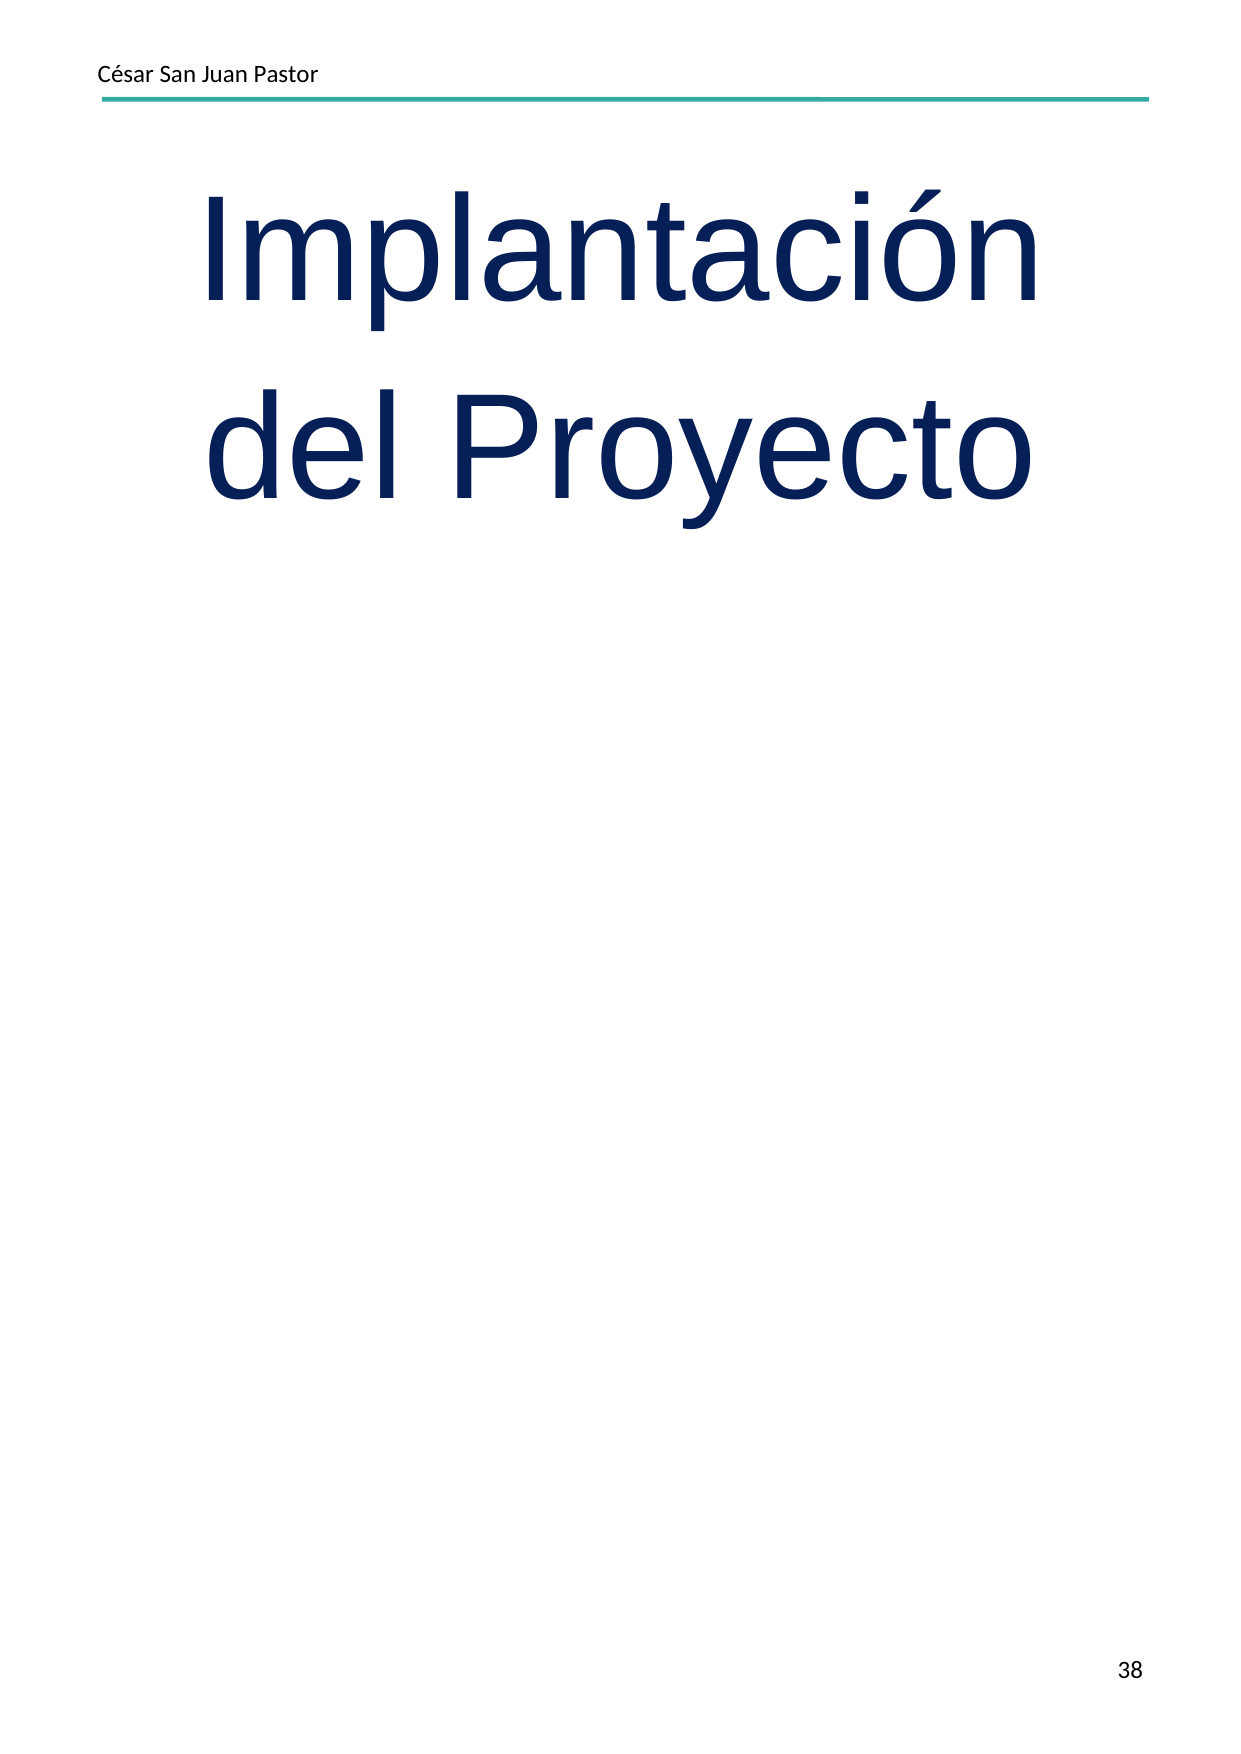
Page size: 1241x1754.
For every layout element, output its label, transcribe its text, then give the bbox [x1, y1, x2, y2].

subtitle Implantación del Proyecto [97, 159, 1143, 530]
